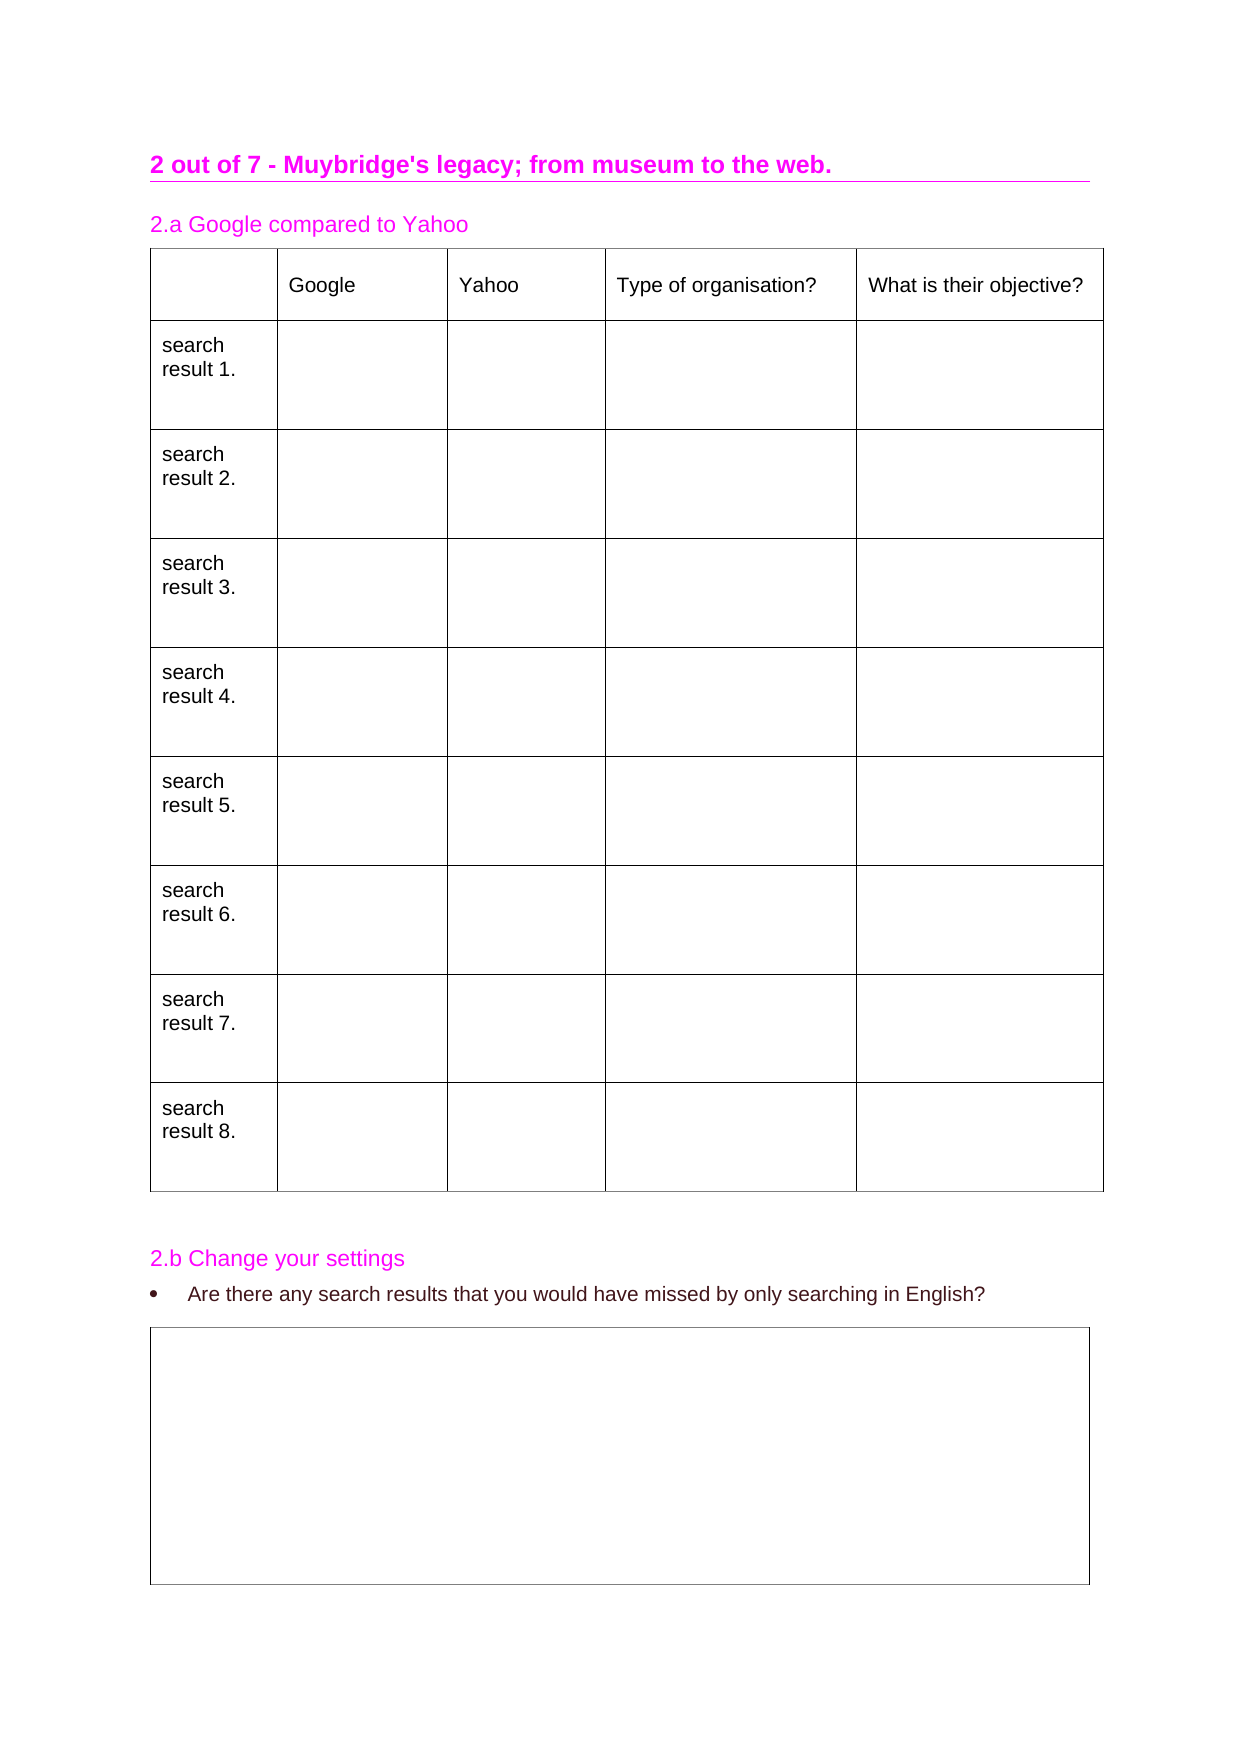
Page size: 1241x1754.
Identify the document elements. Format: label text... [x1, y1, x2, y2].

table_cell [857, 757, 1103, 864]
table_cell [278, 1083, 447, 1191]
table_header What is their objective? [857, 249, 1103, 320]
table_cell [606, 539, 856, 647]
table_cell [278, 975, 447, 1082]
table_header Google [278, 249, 447, 320]
table_cell search result 7. [151, 975, 277, 1082]
table_header [151, 249, 277, 320]
table_header Yahoo [448, 249, 605, 320]
table_cell [857, 866, 1103, 973]
table_cell [278, 866, 447, 973]
table_cell [857, 975, 1103, 1082]
table_cell [448, 321, 605, 429]
table_cell [606, 321, 856, 429]
table_cell search result 1. [151, 321, 277, 429]
table_cell [278, 539, 447, 647]
table_cell [857, 1083, 1103, 1191]
table_cell [448, 539, 605, 647]
table_cell [278, 757, 447, 864]
table_cell [278, 321, 447, 429]
table_cell [606, 430, 856, 538]
table_cell search result 8. [151, 1083, 277, 1191]
table_cell [606, 757, 856, 864]
table_cell search result 2. [151, 430, 277, 538]
table_cell [448, 757, 605, 864]
table_cell [448, 430, 605, 538]
table_cell [606, 1083, 856, 1191]
table_cell [448, 648, 605, 756]
table_cell [448, 1083, 605, 1191]
table_cell [278, 648, 447, 756]
table_cell [857, 539, 1103, 647]
table_cell [857, 648, 1103, 756]
table_cell [448, 866, 605, 973]
table_cell search result 5. [151, 757, 277, 864]
table_cell [857, 430, 1103, 538]
table_header Type of organisation? [606, 249, 856, 320]
table_cell [278, 430, 447, 538]
table_cell search result 4. [151, 648, 277, 756]
table_cell search result 3. [151, 539, 277, 647]
subtitle 2.a Google compared to Yahoo [150, 211, 1090, 237]
subtitle 2.b Change your settings [150, 1245, 1090, 1271]
table_cell [857, 321, 1103, 429]
list Are there any search results that you would have missed by only searching in English? [150, 1282, 1090, 1306]
text 2 out of 7 - Muybridge's legacy; from museum to the web. [150, 150, 1090, 181]
table_header [151, 1328, 1089, 1583]
table_cell [606, 866, 856, 973]
table_cell [606, 648, 856, 756]
table_cell [448, 975, 605, 1082]
table_cell [606, 975, 856, 1082]
table_cell search result 6. [151, 866, 277, 973]
